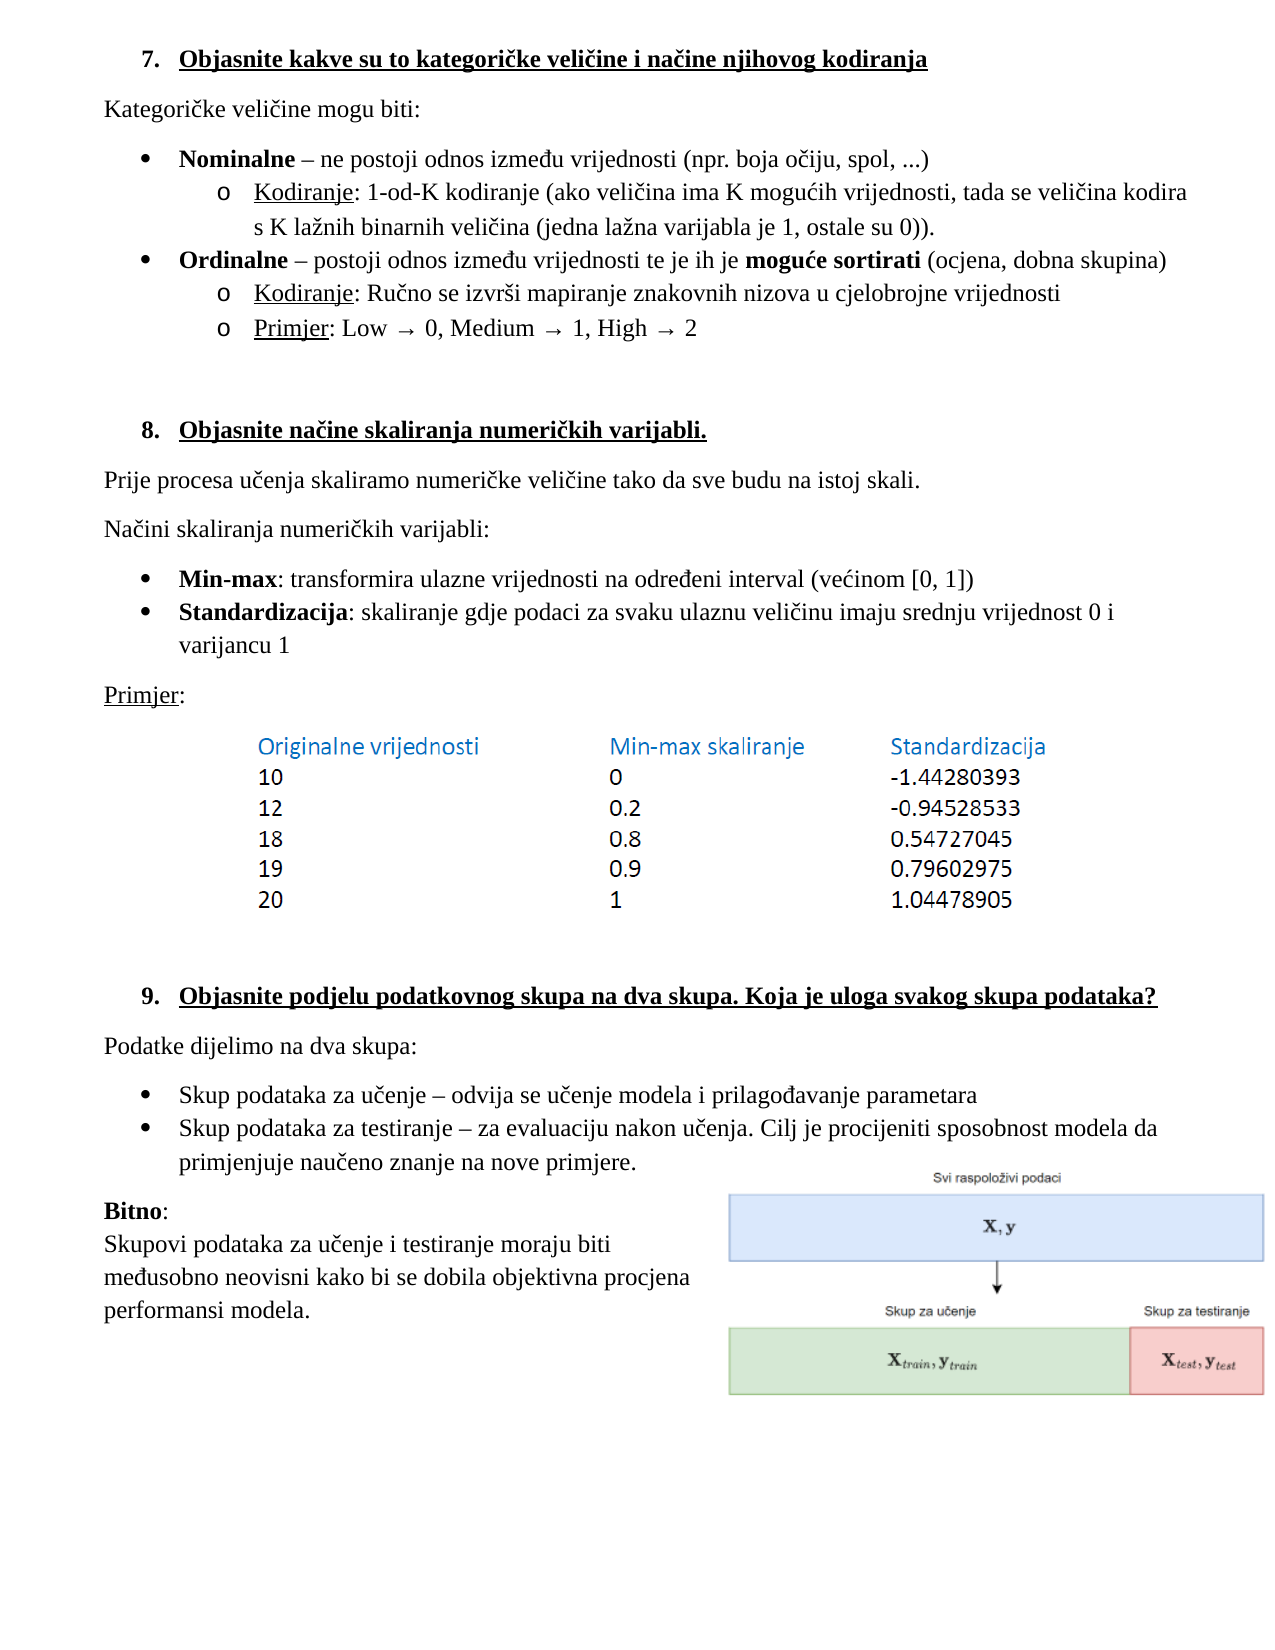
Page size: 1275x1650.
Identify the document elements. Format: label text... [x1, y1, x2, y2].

list Min-max: transformira ulazne vrijednosti na određeni interval (većinom [0, 1]) [141, 564, 1196, 593]
text Kategoričke veličine mogu biti: [103, 94, 1196, 123]
text Bitno: Skupovi podataka za učenje i testiranje moraju biti međusobno neovisni kako bi se dobila objektivna procjena performansi modela. [103, 1196, 1196, 1324]
list Objasnite načine skaliranja numeričkih varijabli. [141, 415, 1196, 444]
list Objasnite podjelu podatkovnog skupa na dva skupa. Koja je uloga svakog skupa podataka? [141, 981, 1196, 1010]
text Podatke dijelimo na dva skupa: [103, 1031, 1196, 1059]
list Standardizacija: skaliranje gdje podaci za svaku ulaznu veličinu imaju srednju vrijednost 0 i varijancu 1 [141, 597, 1196, 659]
list Ordinalne – postoji odnos između vrijednosti te je ih je moguće sortirati (ocjena, dobna skupina) [141, 245, 1196, 274]
list Primjer: Low → 0, Medium → 1, High → 2 [216, 313, 1196, 344]
list Nominalne – ne postoji odnos između vrijednosti (npr. boja očiju, spol, ...) [141, 144, 1196, 172]
list Skup podataka za učenje – odvija se učenje modela i prilagođavanje parametara [141, 1081, 1196, 1109]
text Načini skaliranja numeričkih varijabli: [103, 514, 1196, 543]
picture [721, 1159, 1270, 1399]
picture [251, 729, 1049, 911]
list Kodiranje: 1-od-K kodiranje (ako veličina ima K mogućih vrijednosti, tada se veličina kodira s K lažnih binarnih veličina (jedna lažna varijabla je 1, ostale su 0)). [216, 177, 1196, 241]
text Prije procesa učenja skaliramo numeričke veličine tako da sve budu na istoj skali. [103, 465, 1196, 493]
text Primjer: [103, 680, 1196, 709]
list Skup podataka za testiranje – za evaluaciju nakon učenja. Cilj je procijeniti sposobnost modela da primjenjuje naučeno znanje na nove primjere. [141, 1113, 1196, 1175]
list Kodiranje: Ručno se izvrši mapiranje znakovnih nizova u cjelobrojne vrijednosti [216, 278, 1196, 309]
list Objasnite kakve su to kategoričke veličine i načine njihovog kodiranja [141, 44, 1196, 73]
